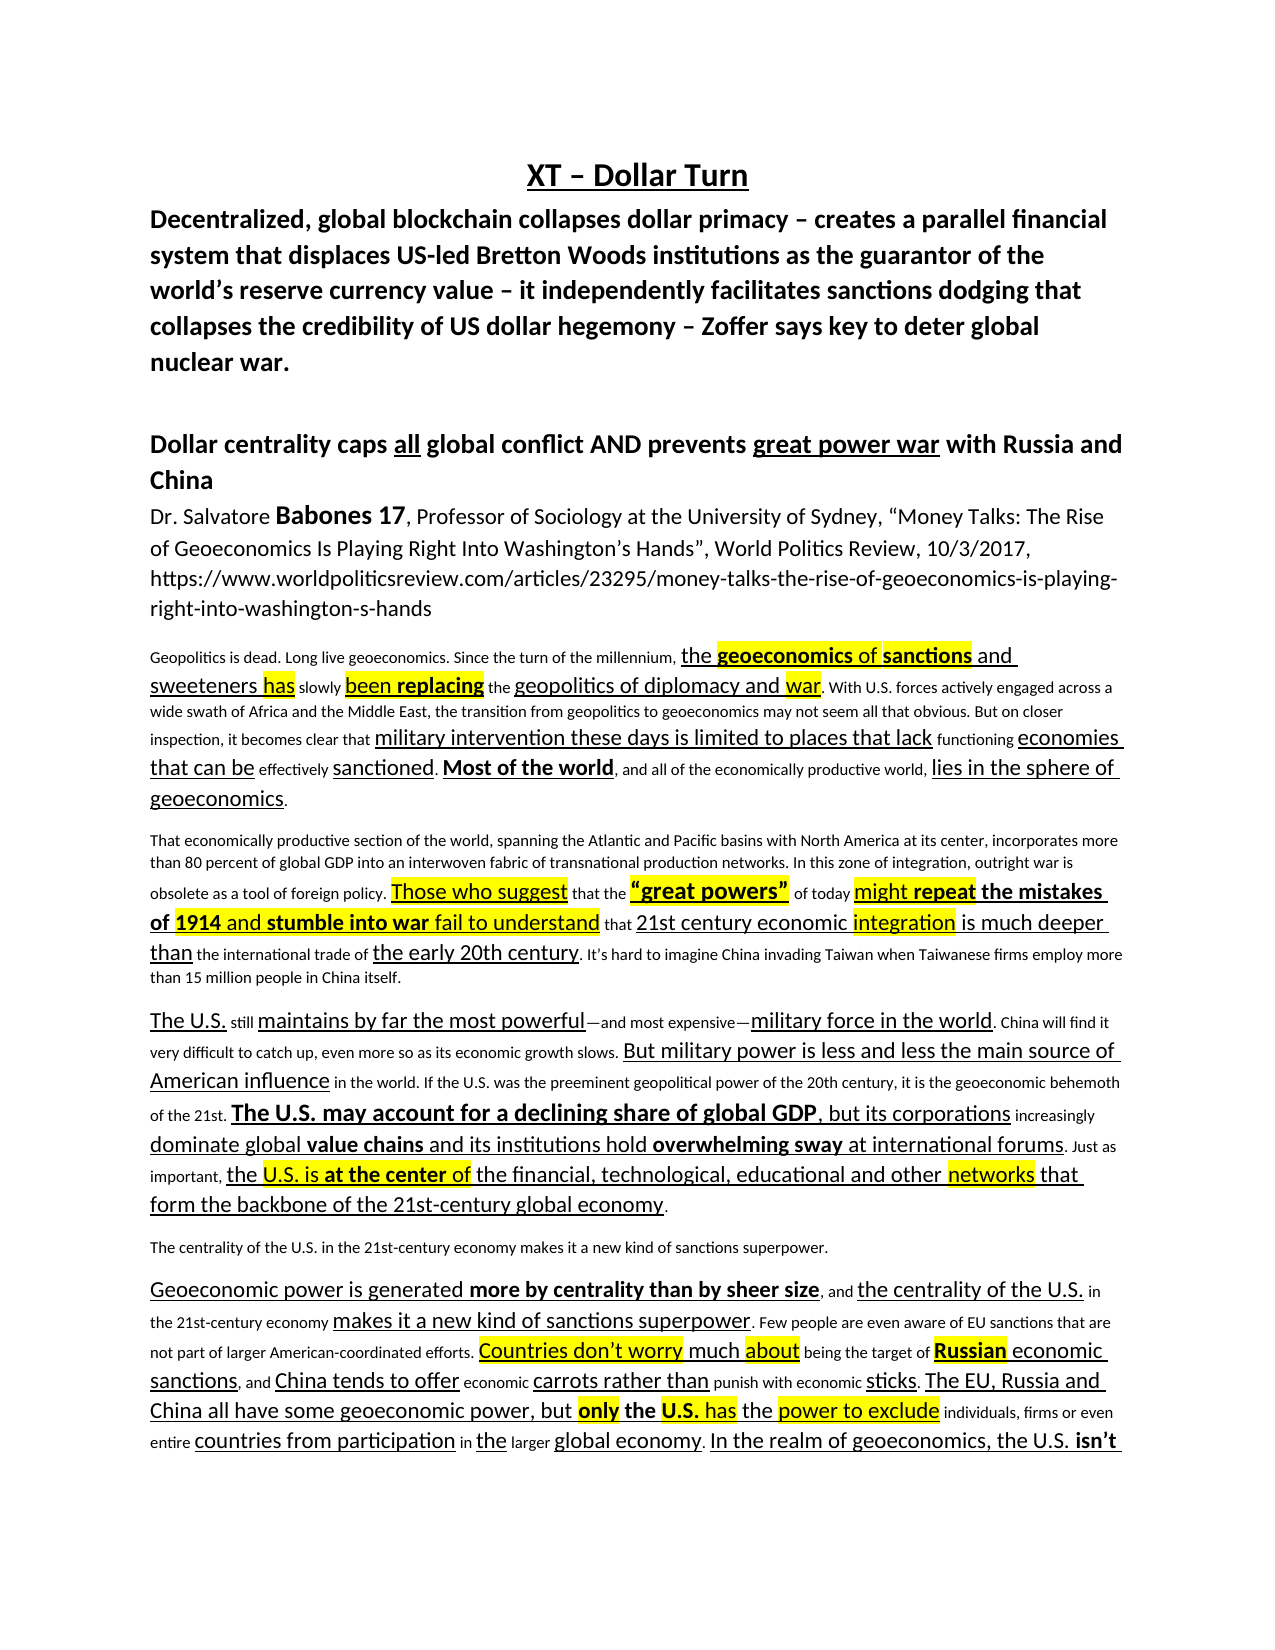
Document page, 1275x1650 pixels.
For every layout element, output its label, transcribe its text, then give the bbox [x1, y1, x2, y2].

text Geopolitics is dead. Long live geoeconomics. Since the turn of the millennium, the geoeconomics of sanctions and sweeteners has slowly been replacing the geopolitics of diplomacy and war. With U.S. forces actively engaged across a wide swath of Africa and the Middle East, the transition from geopolitics to geoeconomics may not seem all that obvious. But on closer inspection, it becomes clear that military intervention these days is limited to places that lack functioning economies that can be effectively sanctioned. Most of the world, and all of the economically productive world, lies in the sphere of geoeconomics. [150, 641, 1125, 812]
text That economically productive section of the world, spanning the Atlantic and Pacific basins with North America at its center, incorporates more than 80 percent of global GDP into an interwoven fabric of transnational production networks. In this zone of integration, outright war is obsolete as a tool of foreign policy. Those who suggest that the “great powers” of today might repeat the mistakes of 1914 and stumble into war fail to understand that 21st century economic integration is much deeper than the international trade of the early 20th century. It’s hard to imagine China invading Taiwan when Taiwanese firms employ more than 15 million people in China itself. [150, 831, 1125, 988]
subtitle Decentralized, global blockchain collapses dollar primacy – creates a parallel financial system that displaces US-led Bretton Woods institutions as the guarantor of the world’s reserve currency value – it independently facilitates sanctions dodging that collapses the credibility of US dollar hegemony – Zoffer says key to deter global nuclear war. [150, 202, 1125, 378]
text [150, 1276, 1125, 1455]
text The U.S. still maintains by far the most powerful—and most expensive—military force in the world. China will find it very difficult to catch up, even more so as its economic growth slows. But military power is less and less the main source of American influence in the world. If the U.S. was the preeminent geopolitical power of the 20th century, it is the geoeconomic behemoth of the 21st. The U.S. may account for a declining share of global GDP, but its corporations increasingly dominate global value chains and its institutions hold overwhelming sway at international forums. Just as important, the U.S. is at the center of the financial, technological, educational and other networks that form the backbone of the 21st-century global economy. [150, 1006, 1125, 1218]
subtitle XT – Dollar Turn [150, 154, 1125, 195]
text The centrality of the U.S. in the 21st-century economy makes it a new kind of sanctions superpower. [150, 1237, 1125, 1257]
subtitle Dollar centrality caps all global conflict AND prevents great power war with Russia and China [150, 427, 1125, 496]
text Dr. Salvatore Babones 17, Professor of Sociology at the University of Sydney, “Money Talks: The Rise of Geoeconomics Is Playing Right Into Washington’s Hands”, World Politics Review, 10/3/2017, https://www.worldpoliticsreview.com/articles/23295/money-talks-the-rise-of-geoeconomics-is-playing-right-into-washington-s-hands [150, 498, 1125, 622]
